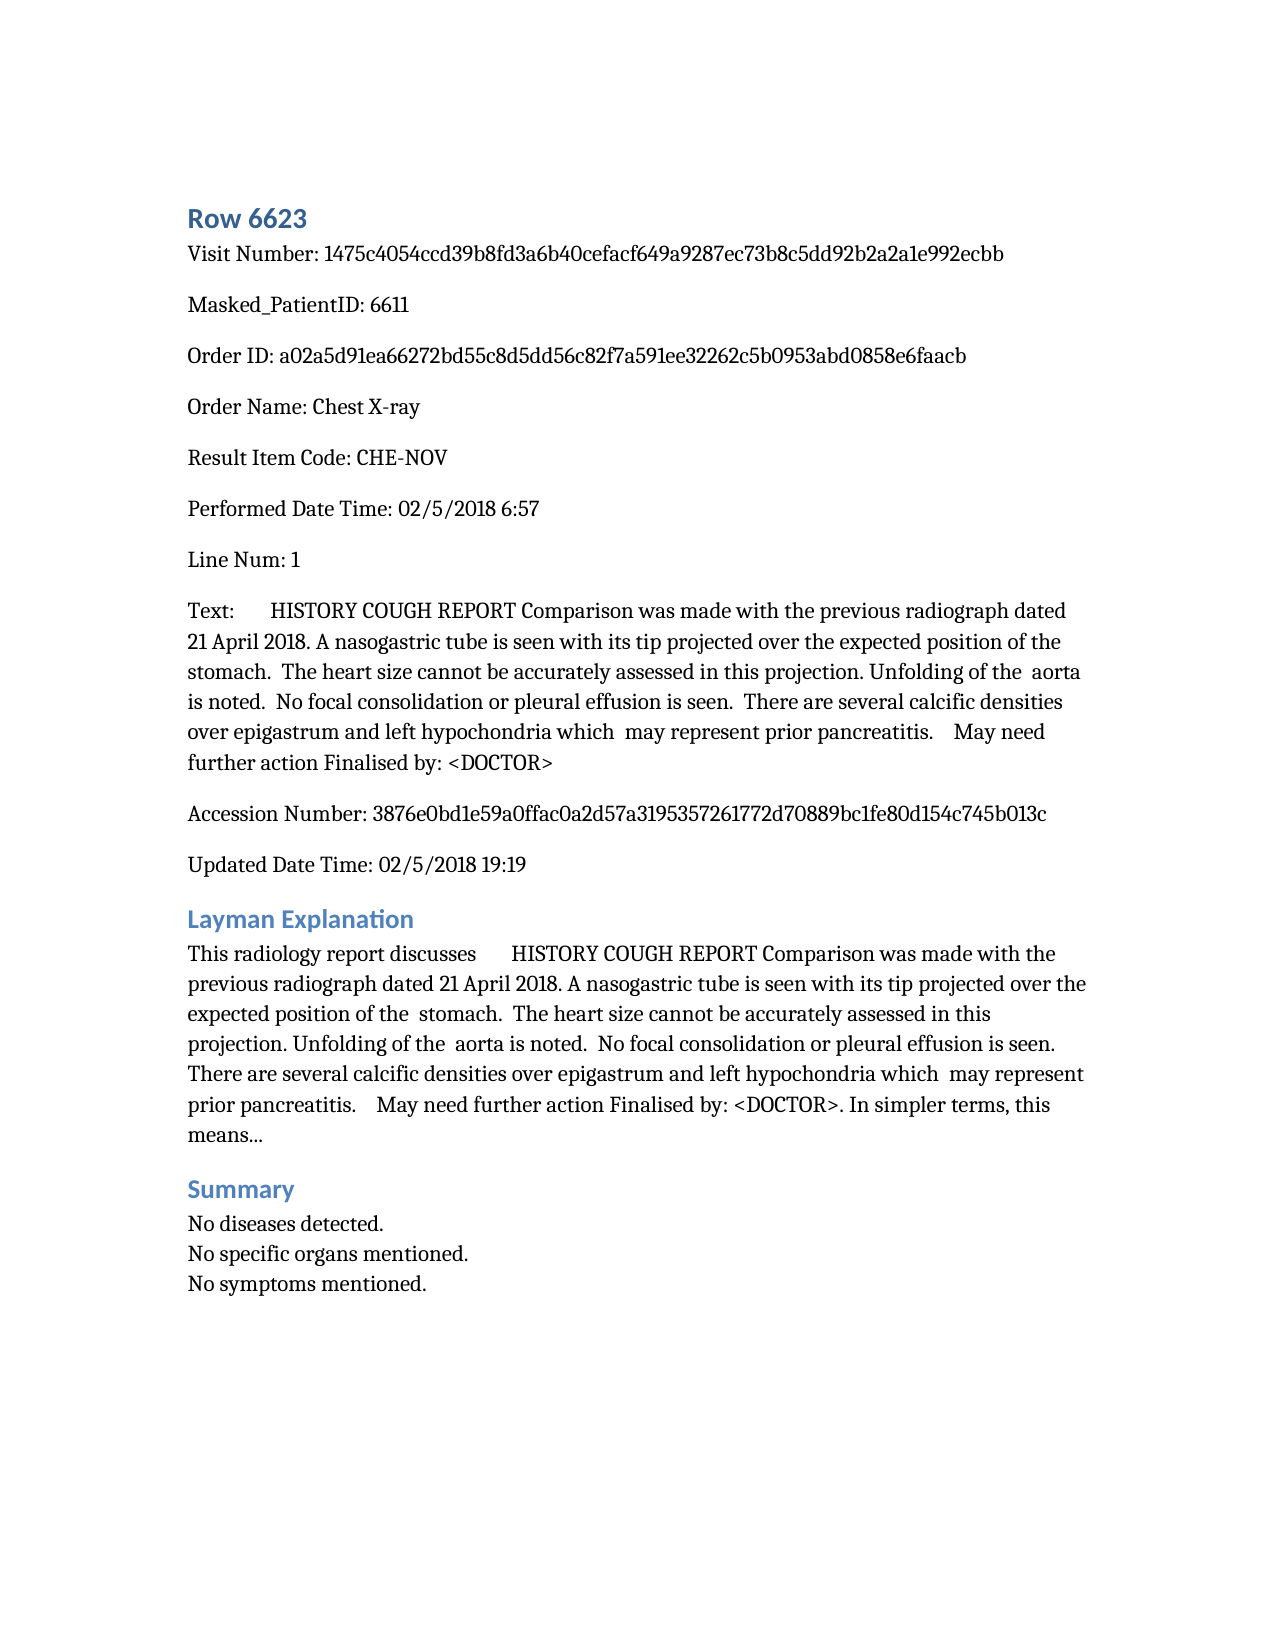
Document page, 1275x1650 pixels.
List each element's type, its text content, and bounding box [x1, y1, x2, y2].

text Masked_PatientID: 6611 [187, 292, 1087, 318]
text Result Item Code: CHE-NOV [187, 445, 1087, 471]
subtitle Row 6623 [187, 200, 1087, 236]
text Order Name: Chest X-ray [187, 394, 1087, 420]
subtitle Layman Explanation [187, 902, 1087, 935]
text Updated Date Time: 02/5/2018 19:19 [187, 851, 1087, 878]
text Performed Date Time: 02/5/2018 6:57 [187, 496, 1087, 522]
text Order ID: a02a5d91ea66272bd55c8d5dd56c82f7a591ee32262c5b0953abd0858e6faacb [187, 343, 1087, 369]
text Line Num: 1 [187, 547, 1087, 573]
text Text: HISTORY COUGH REPORT Comparison was made with the previous radiograph dated 21 April 2018. A nasogastric tube is seen with its tip projected over the expected position of the stomach. The heart size cannot be accurately assessed in this projection. Unfolding of the aorta is noted. No focal consolidation or pleural effusion is seen. There are several calcific densities over epigastrum and left hypochondria which may represent prior pancreatitis. May need further action Finalised by: <DOCTOR> [187, 598, 1087, 776]
subtitle Summary [187, 1173, 1087, 1206]
text Accession Number: 3876e0bd1e59a0ffac0a2d57a3195357261772d70889bc1fe80d154c745b013c [187, 800, 1087, 827]
text Visit Number: 1475c4054ccd39b8fd3a6b40cefacf649a9287ec73b8c5dd92b2a2a1e992ecbb [187, 241, 1087, 267]
text This radiology report discusses HISTORY COUGH REPORT Comparison was made with the previous radiograph dated 21 April 2018. A nasogastric tube is seen with its tip projected over the expected position of the stomach. The heart size cannot be accurately assessed in this projection. Unfolding of the aorta is noted. No focal consolidation or pleural effusion is seen. There are several calcific densities over epigastrum and left hypochondria which may represent prior pancreatitis. May need further action Finalised by: <DOCTOR>. In simpler terms, this means... [187, 940, 1087, 1148]
text No diseases detected. No specific organs mentioned. No symptoms mentioned. [187, 1211, 1087, 1297]
